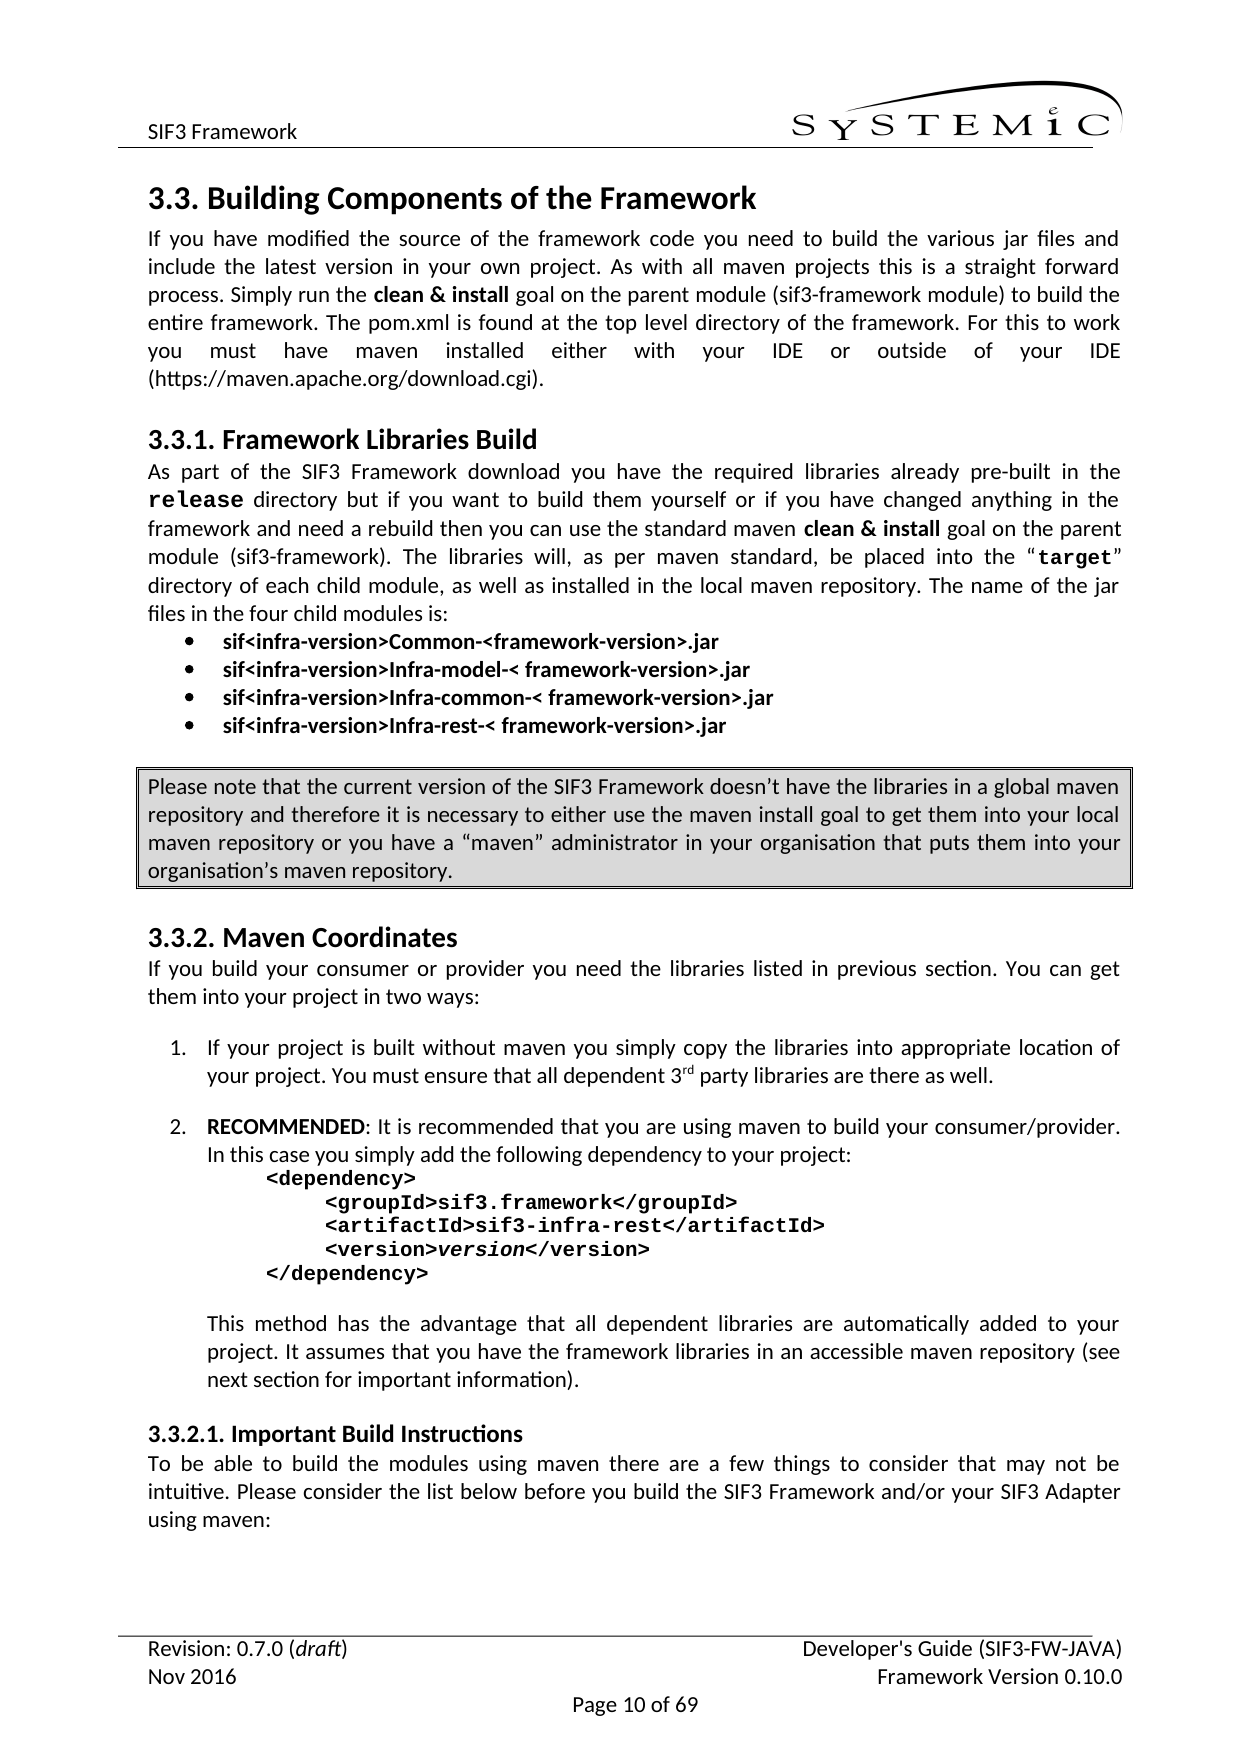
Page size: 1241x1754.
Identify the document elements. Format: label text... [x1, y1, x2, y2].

text If you build your consumer or provider you need the libraries listed in previous section. You can get them into your project in two ways: [148, 954, 1122, 1010]
subtitle Framework Libraries Build [148, 421, 1122, 457]
text If you have modified the source of the framework code you need to build the various jar files and include the latest version in your own project. As with all maven projects this is a straight forward process. Simply run the clean & install goal on the parent module (sif3-framework module) to build the entire framework. The pom.xml is found at the top level directory of the framework. For this to work you must have maven installed either with your IDE or outside of your IDE (https://maven.apache.org/download.cgi). [148, 224, 1122, 392]
list If your project is built without maven you simply copy the libraries into appropriate location of your project. You must ensure that all dependent 3rd party libraries are there as well. [169, 1033, 1122, 1089]
text <artifactId>sif3-infra-rest</artifactId> [266, 1216, 1122, 1239]
text <version>version</version> [266, 1239, 1122, 1263]
text Please note that the current version of the SIF3 Framework doesn’t have the libraries in a global maven repository and therefore it is necessary to either use the maven install goal to get them into your local maven repository or you have a “maven” administrator in your organisation that puts them into your organisation’s maven repository. [139, 770, 1130, 886]
list sif<infra-version>Common-<framework-version>.jar [185, 627, 1122, 655]
text <groupId>sif3.framework</groupId> [266, 1192, 1122, 1216]
list sif<infra-version>Infra-common-< framework-version>.jar [185, 683, 1122, 711]
text This method has the advantage that all dependent libraries are automatically added to your project. It assumes that you have the framework libraries in an accessible maven repository (see next section for important information). [207, 1309, 1122, 1393]
text To be able to build the modules using maven there are a few things to consider that may not be intuitive. Please consider the list below before you build the SIF3 Framework and/or your SIF3 Adapter using maven: [148, 1449, 1122, 1533]
list RECOMMENDED: It is recommended that you are using maven to build your consumer/provider. In this case you simply add the following dependency to your project: [169, 1112, 1122, 1168]
text </dependency> [266, 1263, 1122, 1286]
picture [792, 80, 1123, 140]
subtitle Important Build Instructions [148, 1418, 1122, 1449]
list sif<infra-version>Infra-model-< framework-version>.jar [185, 655, 1122, 683]
text <dependency> [266, 1168, 1122, 1192]
subtitle Building Components of the Framework [148, 177, 1122, 218]
text As part of the SIF3 Framework download you have the required libraries already pre-built in the release directory but if you want to build them yourself or if you have changed anything in the framework and need a rebuild then you can use the standard maven clean & install goal on the parent module (sif3-framework). The libraries will, as per maven standard, be placed into the “target” directory of each child module, as well as installed in the local maven repository. The name of the jar files in the four child modules is: [148, 457, 1122, 627]
list sif<infra-version>Infra-rest-< framework-version>.jar [185, 711, 1122, 739]
subtitle Maven Coordinates [148, 919, 1122, 954]
